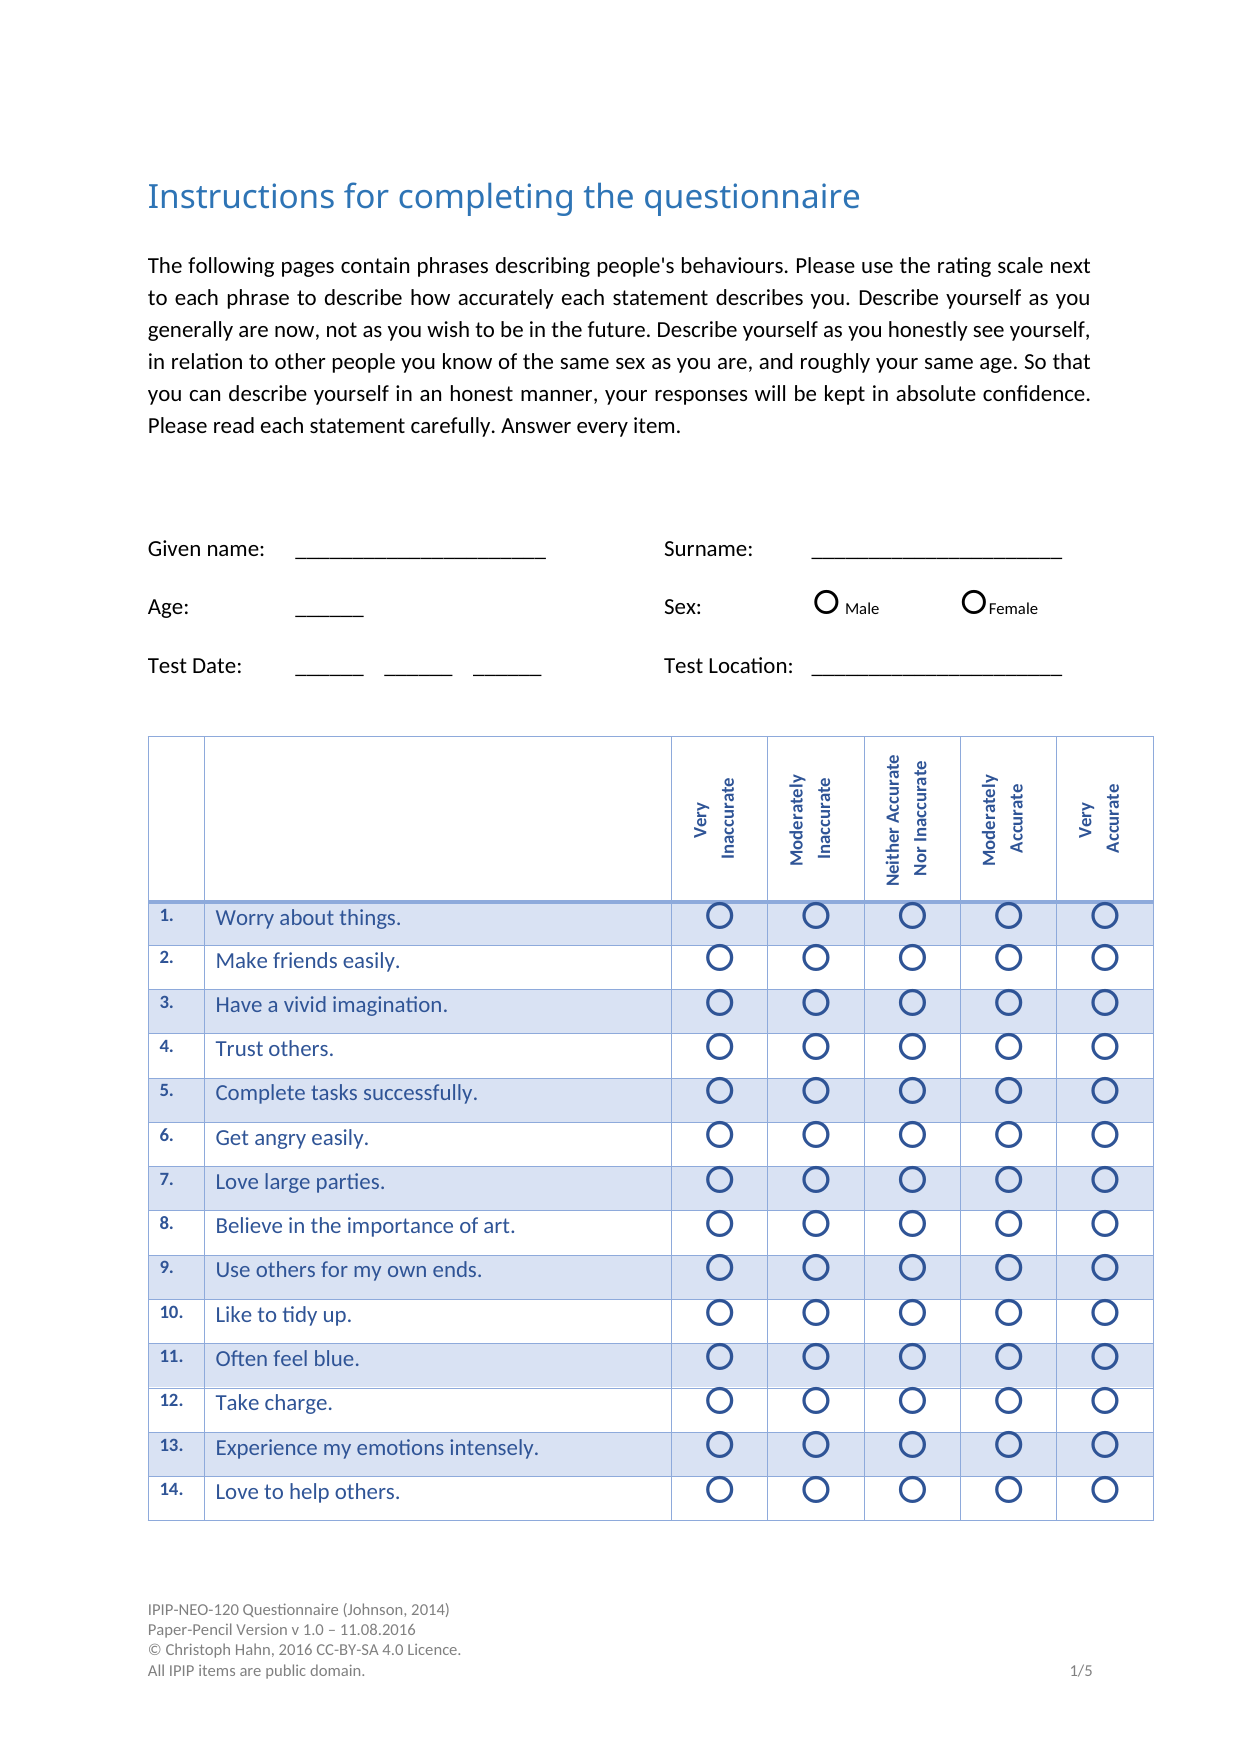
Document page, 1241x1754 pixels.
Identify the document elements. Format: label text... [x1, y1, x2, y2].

table_cell [865, 946, 960, 989]
table_cell [1057, 1477, 1153, 1520]
table_cell [672, 1034, 767, 1077]
table_cell [768, 1477, 864, 1520]
table_cell [865, 1389, 960, 1432]
table_cell Trust others. [205, 1034, 671, 1077]
table_cell 8. [149, 1211, 204, 1254]
table_header Moderately Inaccurate [768, 737, 864, 900]
table_cell [961, 1256, 1056, 1299]
table_cell [672, 1344, 767, 1387]
table_cell [865, 1433, 960, 1476]
table_cell Get angry easily. [205, 1123, 671, 1166]
subtitle Instructions for completing the questionnaire [148, 173, 1093, 218]
table_cell [1057, 1167, 1153, 1210]
table_cell Have a vivid imagination. [205, 990, 671, 1033]
table_cell [768, 1211, 864, 1254]
table_cell [1057, 1123, 1153, 1166]
table_cell [1057, 946, 1153, 989]
table_cell [1057, 1079, 1153, 1122]
table_cell [865, 1034, 960, 1077]
table_cell Like to tidy up. [205, 1300, 671, 1343]
table_cell 6. [149, 1123, 204, 1166]
table_cell [961, 1300, 1056, 1343]
table_header Very Accurate [1057, 737, 1153, 900]
table_cell 3. [149, 990, 204, 1033]
table_cell Experience my emotions intensely. [205, 1433, 671, 1476]
table_cell [768, 1167, 864, 1210]
table_cell Worry about things. [205, 904, 671, 945]
table_cell [672, 1211, 767, 1254]
text Age: ______ Sex: Male Female [148, 592, 1093, 622]
table_header Neither Accurate Nor Inaccurate [865, 737, 960, 900]
table_cell [672, 1079, 767, 1122]
table_cell 13. [149, 1433, 204, 1476]
table_cell [961, 1389, 1056, 1432]
table_cell [865, 1167, 960, 1210]
table_cell [672, 1477, 767, 1520]
table_cell 14. [149, 1477, 204, 1520]
table_cell [768, 1034, 864, 1077]
table_cell Complete tasks successfully. [205, 1079, 671, 1122]
table_cell [865, 1344, 960, 1387]
table_cell Believe in the importance of art. [205, 1211, 671, 1254]
table_cell [865, 1079, 960, 1122]
table_cell Take charge. [205, 1389, 671, 1432]
table_cell [672, 1123, 767, 1166]
table_cell [768, 1123, 864, 1166]
table_header Moderately Accurate [961, 737, 1056, 900]
table_cell [961, 1123, 1056, 1166]
table_cell [768, 1256, 864, 1299]
table_cell [768, 1079, 864, 1122]
table_cell [961, 904, 1056, 945]
table_cell [768, 1433, 864, 1476]
table_cell [672, 1433, 767, 1476]
table_cell [961, 1167, 1056, 1210]
table_cell [865, 990, 960, 1033]
table_cell [1057, 1344, 1153, 1387]
table_cell [672, 990, 767, 1033]
table_cell [1057, 904, 1153, 945]
table_cell [865, 904, 960, 945]
table_cell [672, 1256, 767, 1299]
table_cell [1057, 1300, 1153, 1343]
text The following pages contain phrases describing people's behaviours. Please use the rating scale next to each phrase to describe how accurately each statement describes you. Describe yourself as you generally are now, not as you wish to be in the future. Describe yourself as you honestly see yourself, in relation to other people you know of the same sex as you are, and roughly your same age. So that you can describe yourself in an honest manner, your responses will be kept in absolute confidence. Please read each statement carefully. Answer every item. [148, 251, 1093, 440]
table_cell [961, 1211, 1056, 1254]
table_cell 7. [149, 1167, 204, 1210]
table_cell 11. [149, 1344, 204, 1387]
table_cell [672, 1389, 767, 1432]
table_cell Love large parties. [205, 1167, 671, 1210]
table_cell [768, 1389, 864, 1432]
text Given name: ______________________ Surname: ______________________ [148, 534, 1093, 562]
table_cell [768, 946, 864, 989]
table_cell [865, 1300, 960, 1343]
table_cell Make friends easily. [205, 946, 671, 989]
table_cell [865, 1123, 960, 1166]
table_cell [1057, 1211, 1153, 1254]
table_cell [961, 1079, 1056, 1122]
table_cell [1057, 1389, 1153, 1432]
table_cell [961, 1034, 1056, 1077]
table_cell [961, 1344, 1056, 1387]
table_cell [768, 1344, 864, 1387]
table_cell 10. [149, 1300, 204, 1343]
table_cell [672, 946, 767, 989]
table_cell [672, 1167, 767, 1210]
table_cell 9. [149, 1256, 204, 1299]
table_cell Often feel blue. [205, 1344, 671, 1387]
table_header [205, 737, 671, 900]
table_cell 12. [149, 1389, 204, 1432]
table_cell 5. [149, 1079, 204, 1122]
table_cell [768, 990, 864, 1033]
table_cell Love to help others. [205, 1477, 671, 1520]
table_cell [672, 1300, 767, 1343]
table_cell [768, 904, 864, 945]
table_header [149, 737, 204, 900]
table_cell [1057, 1034, 1153, 1077]
table_cell [1057, 1256, 1153, 1299]
table_cell [865, 1211, 960, 1254]
table_cell [961, 946, 1056, 989]
table_cell [1057, 990, 1153, 1033]
table_cell Use others for my own ends. [205, 1256, 671, 1299]
table_cell [961, 990, 1056, 1033]
table_cell [1057, 1433, 1153, 1476]
table_cell 4. [149, 1034, 204, 1077]
table_cell [865, 1256, 960, 1299]
text Test Date: ______ ______ ______ Test Location: ______________________ [148, 651, 1093, 679]
table_cell 2. [149, 946, 204, 989]
table_cell 1. [149, 904, 204, 945]
table_cell [768, 1300, 864, 1343]
table_cell [961, 1477, 1056, 1520]
table_header Very Inaccurate [672, 737, 767, 900]
table_cell [865, 1477, 960, 1520]
table_cell [961, 1433, 1056, 1476]
table_cell [672, 904, 767, 945]
